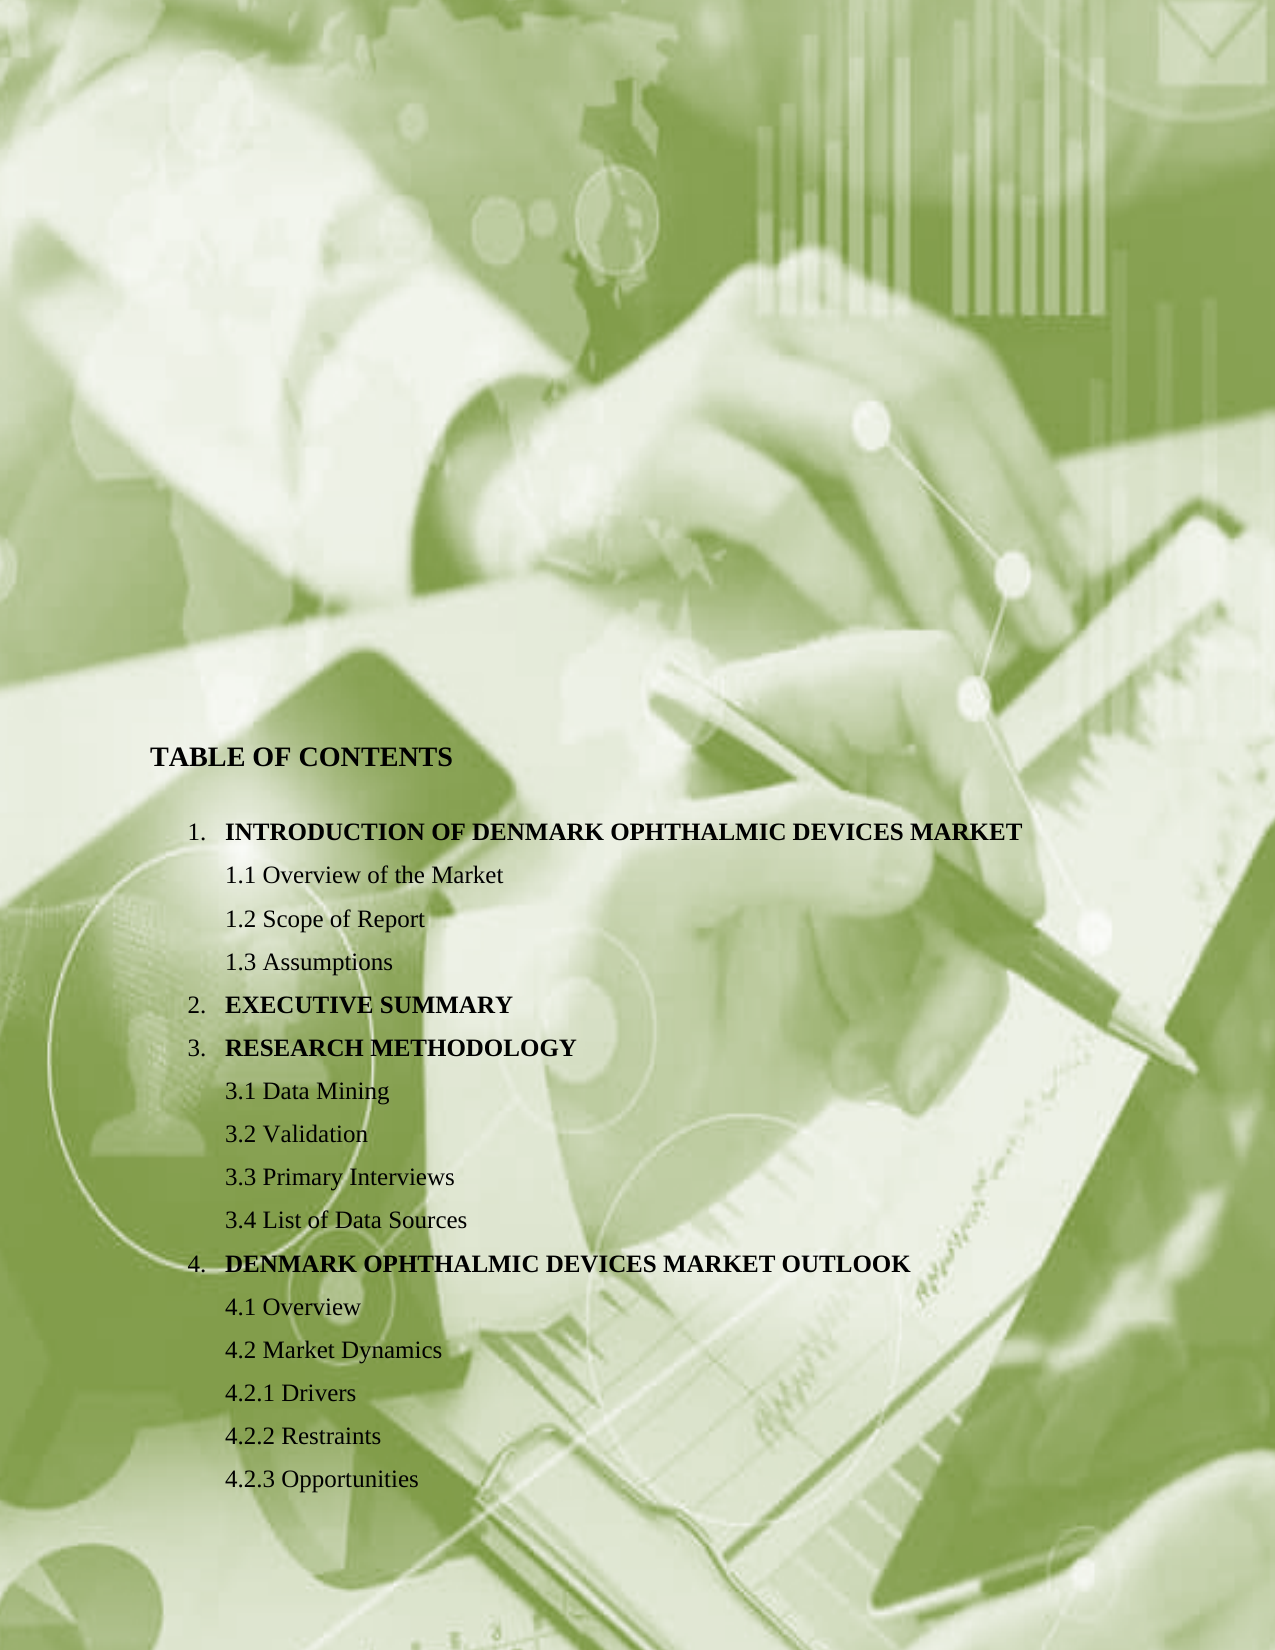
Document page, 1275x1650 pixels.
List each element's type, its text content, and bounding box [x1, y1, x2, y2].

list RESEARCH METHODOLOGY 3.1 Data Mining 3.2 Validation 3.3 Primary Interviews 3.4 List of Data Sources [187, 1033, 1125, 1234]
list EXECUTIVE SUMMARY [187, 990, 1125, 1019]
list INTRODUCTION OF DENMARK OPHTHALMIC DEVICES MARKET 1.1 Overview of the Market 1.2 Scope of Report 1.3 Assumptions [187, 817, 1125, 976]
text TABLE OF CONTENTS [150, 740, 1125, 772]
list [187, 1249, 1125, 1493]
